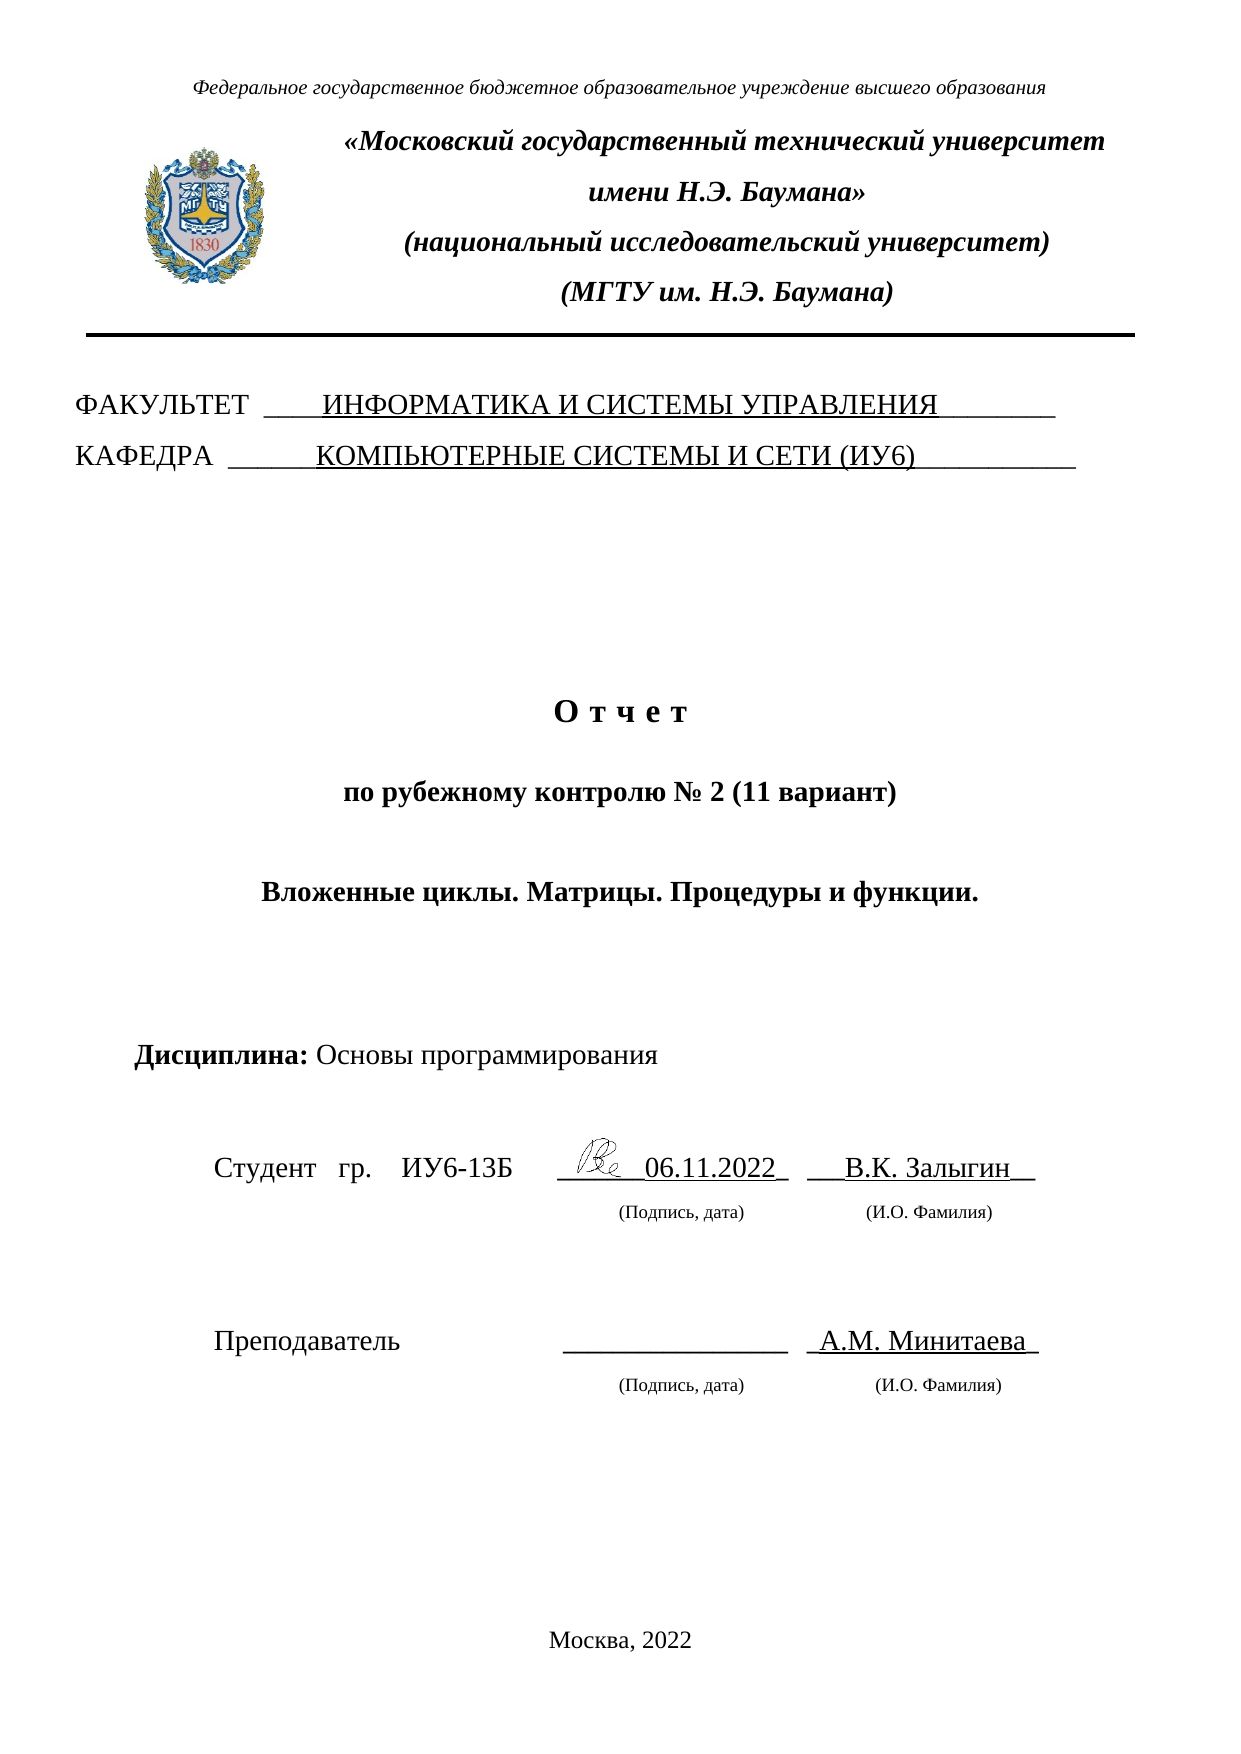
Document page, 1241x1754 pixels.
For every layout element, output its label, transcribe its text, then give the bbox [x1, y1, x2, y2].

table_header «Московский государственный технический университет имени Н.Э. Баумана» (национальный исследовательский университет) (МГТУ им. Н.Э. Баумана) [323, 111, 1135, 332]
text (Подпись, дата) (И.О. Фамилия) [75, 1201, 1165, 1222]
text (Подпись, дата) (И.О. Фамилия) [75, 1373, 1165, 1395]
text Студент гр. ИУ6-13Б _______06.11.2022_ ___В.К. Залыгин__ [75, 1151, 1165, 1184]
text Преподаватель __________________ _А.М. Минитаева_ [75, 1323, 1165, 1357]
text Вложенные циклы. Матрицы. Процедуры и функции. [75, 874, 1165, 908]
text Отчет [75, 691, 1165, 730]
picture [144, 147, 265, 284]
table_header [86, 111, 322, 332]
text по рубежному контролю № 2 (11 вариант) [75, 774, 1165, 807]
text Дисциплина: Основы программирования [134, 1037, 1165, 1071]
text ФАКУЛЬТЕТ ____ИНФОРМАТИКА И СИСТЕМЫ УПРАВЛЕНИЯ________ [75, 387, 1165, 421]
picture [575, 1137, 622, 1178]
text Москва, 2022 [75, 1625, 1165, 1654]
text Федеральное государственное бюджетное образовательное учреждение высшего образования [75, 75, 1165, 99]
text КАФЕДРА ______Компьютерные Системы и сети (ИУ6)___________ [75, 438, 1165, 471]
